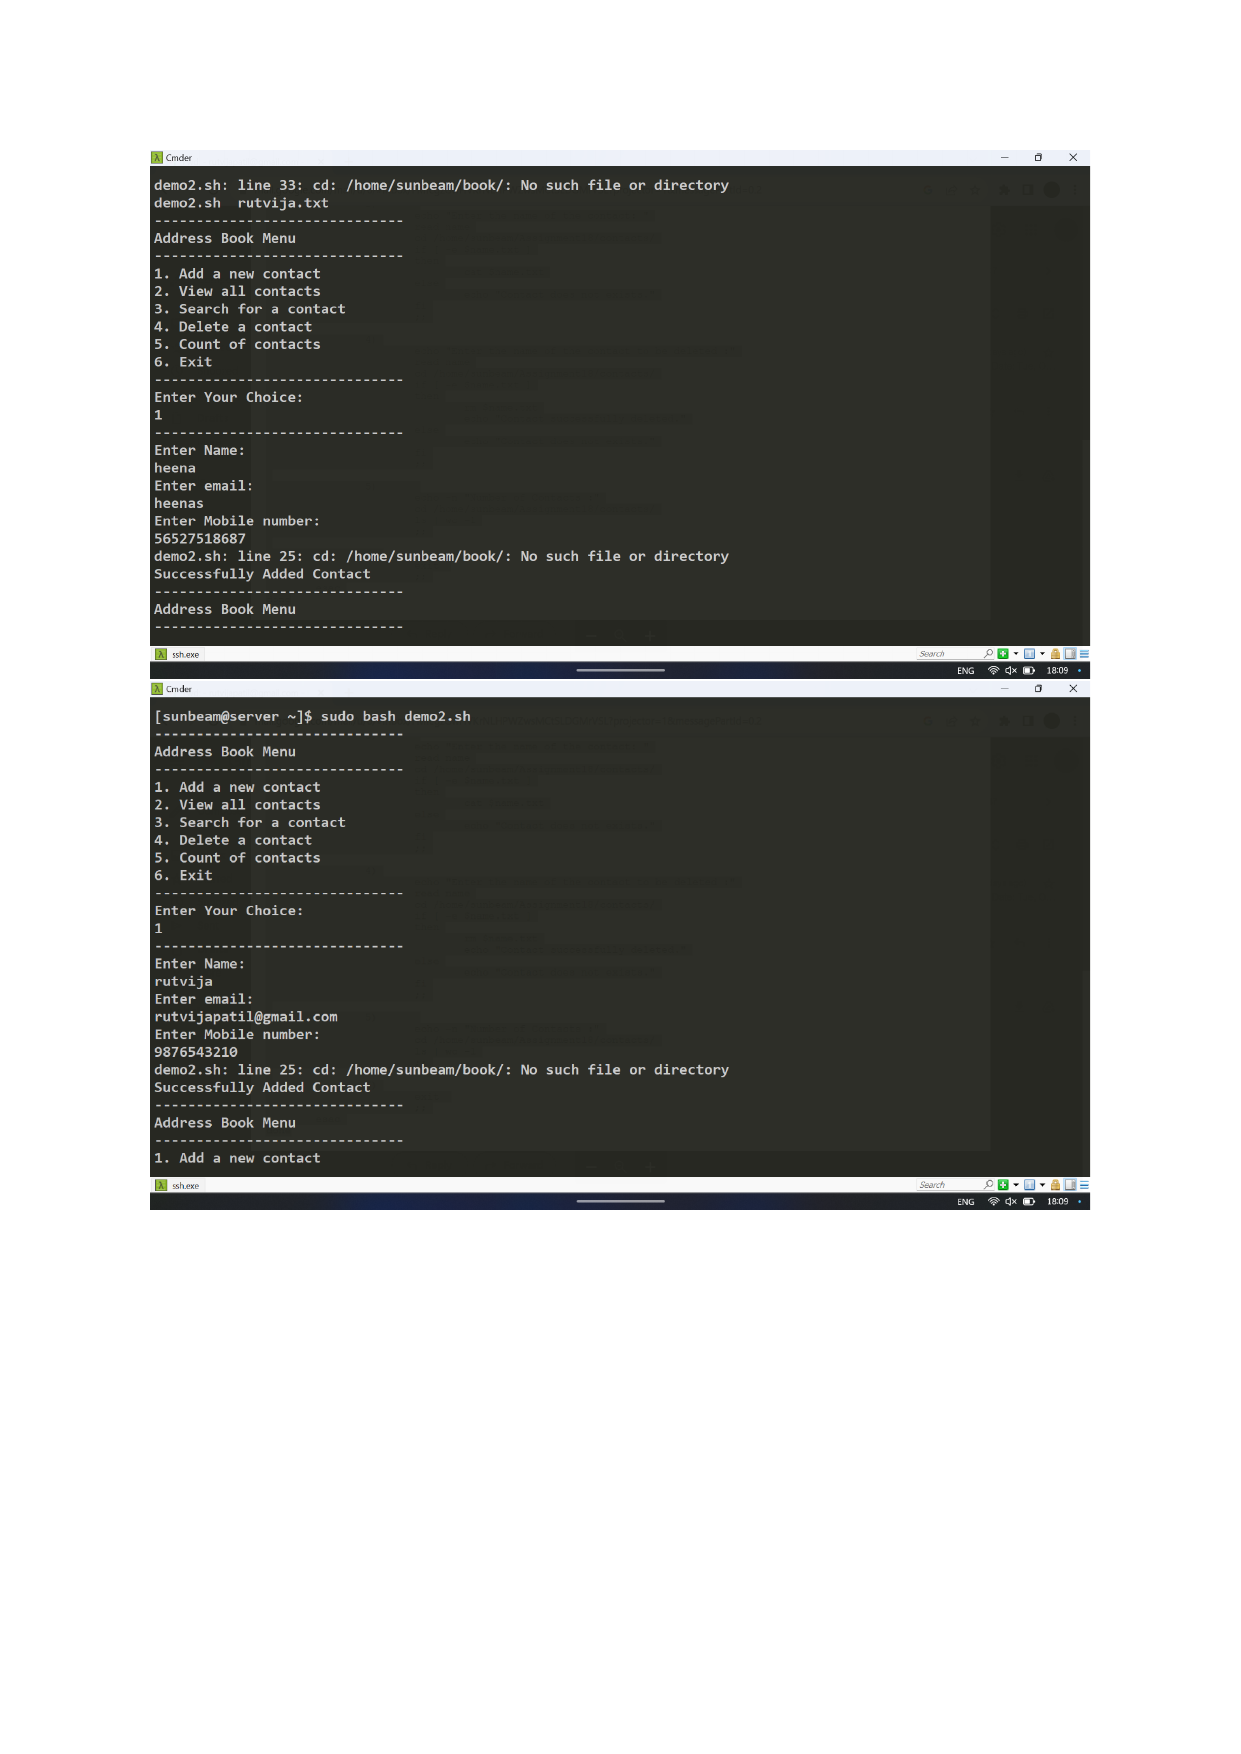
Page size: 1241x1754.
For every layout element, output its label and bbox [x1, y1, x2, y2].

picture [150, 681, 1091, 1210]
picture [150, 150, 1091, 679]
